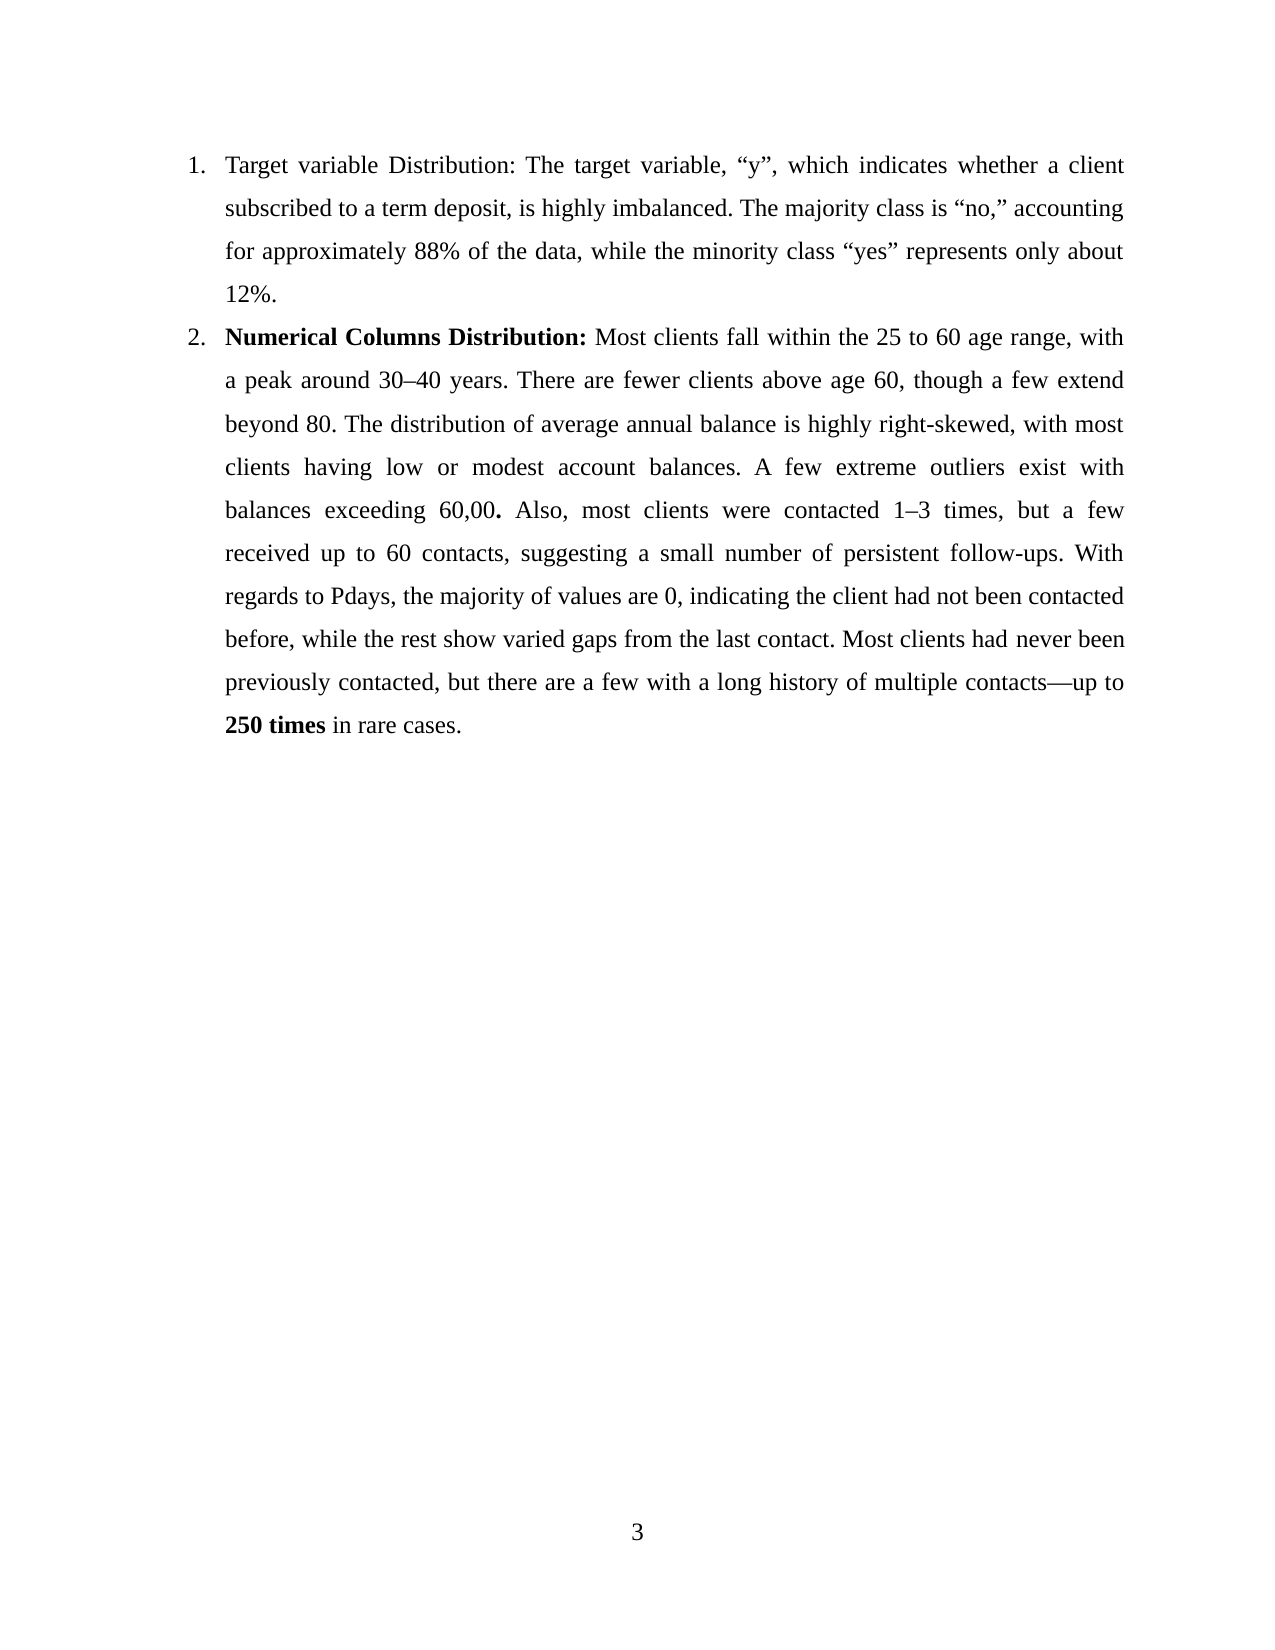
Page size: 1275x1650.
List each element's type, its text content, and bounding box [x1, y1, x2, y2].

list Target variable Distribution: The target variable, “y”, which indicates whether a client subscribed to a term deposit, is highly imbalanced. The majority class is “no,” accounting for approximately 88% of the data, while the minority class “yes” represents only about 12%. [187, 150, 1125, 308]
list Numerical Columns Distribution: Most clients fall within the 25 to 60 age range, with a peak around 30–40 years. There are fewer clients above age 60, though a few extend beyond 80. The distribution of average annual balance is highly right-skewed, with most clients having low or modest account balances. A few extreme outliers exist with balances exceeding 60,00. Also, most clients were contacted 1–3 times, but a few received up to 60 contacts, suggesting a small number of persistent follow-ups. With regards to Pdays, the majority of values are 0, indicating the client had not been contacted before, while the rest show varied gaps from the last contact. Most clients had never been previously contacted, but there are a few with a long history of multiple contacts—up to 250 times in rare cases. [187, 322, 1125, 739]
